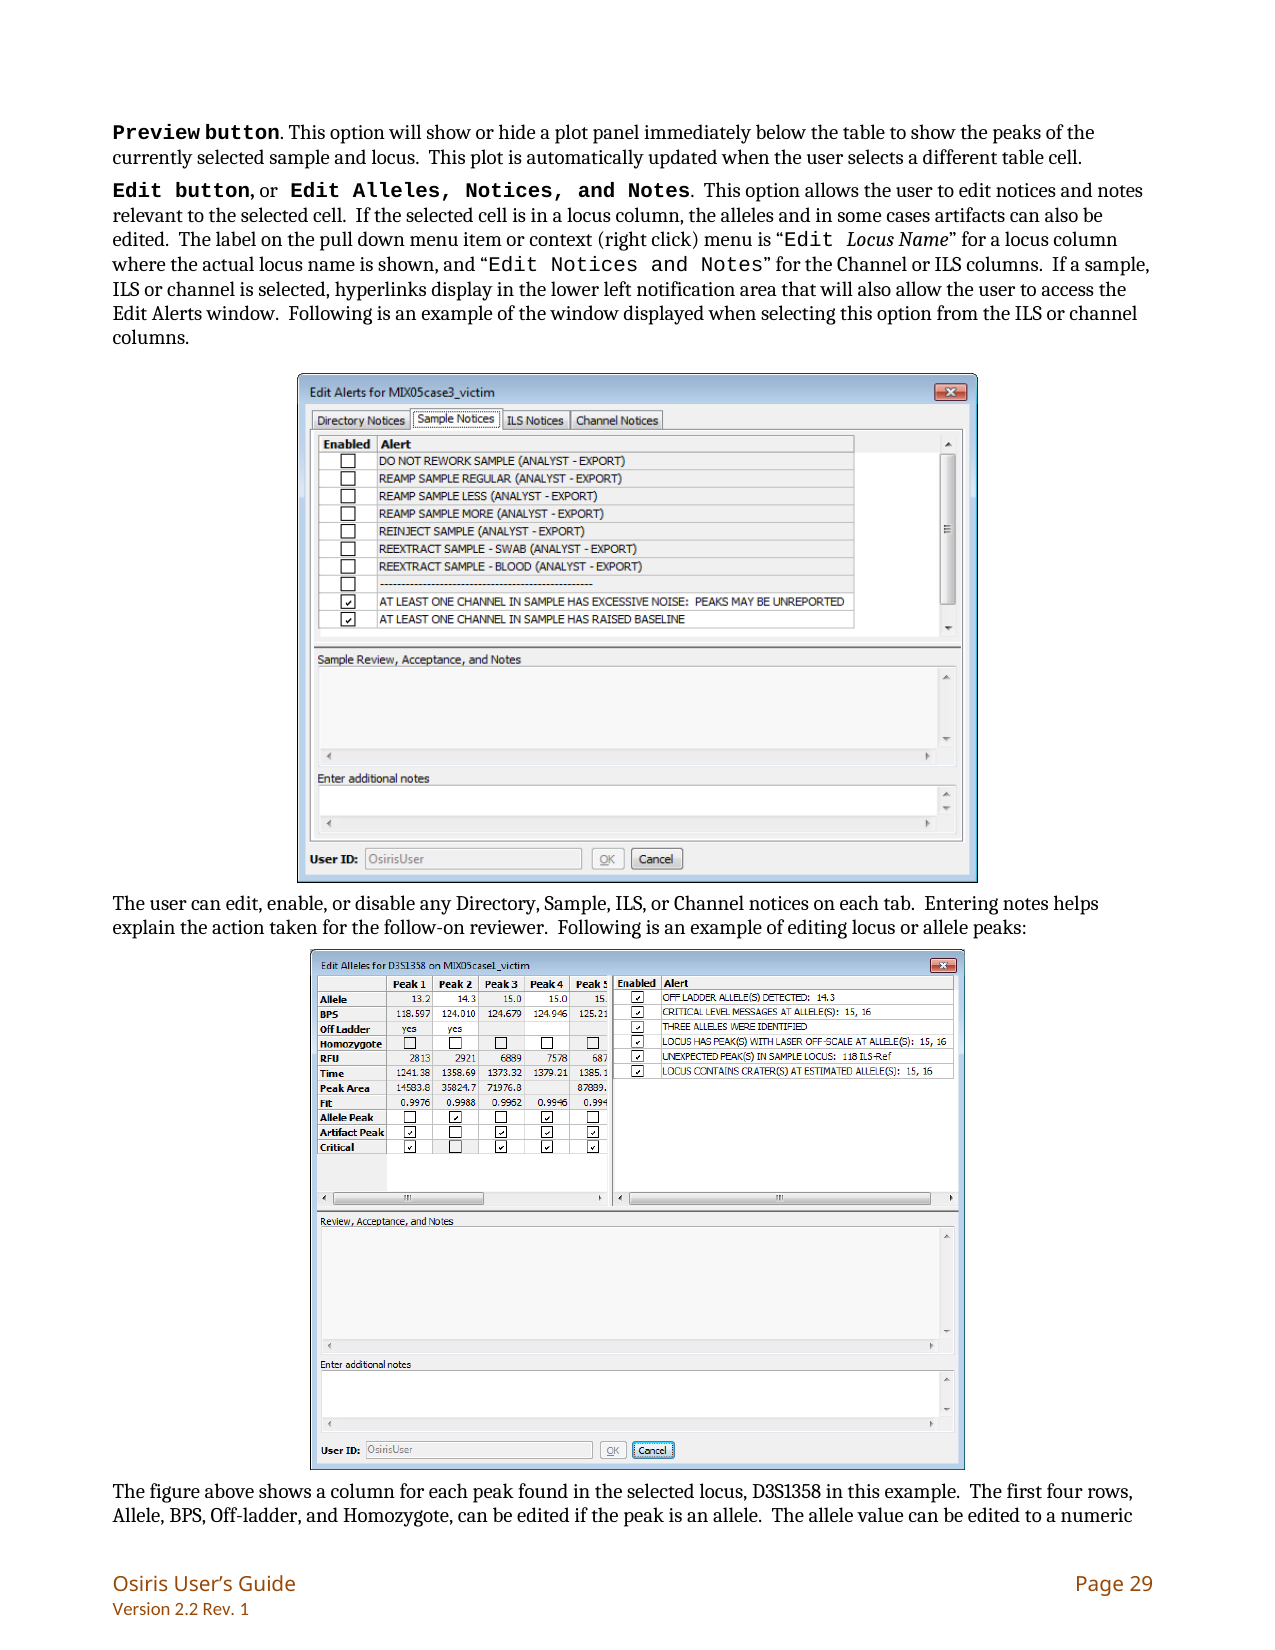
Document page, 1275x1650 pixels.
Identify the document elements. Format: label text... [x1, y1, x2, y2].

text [112, 1480, 1162, 1528]
text Edit button, or Edit Alleles, Notices, and Notes. This option allows the user to edit notices and notes relevant to the selected cell. If the selected cell is in a locus column, the alleles and in some cases artifacts can also be edited. The label on the pull down menu item or context (right click) menu is “Edit Locus Name” for a locus column where the actual locus name is shown, and “Edit Notices and Notes” for the Channel or ILS columns. If a sample, ILS or channel is selected, hyperlinks display in the lower left notification area that will also allow the user to access the Edit Alerts window. Following is an example of the window displayed when selecting this option from the ILS or channel columns. [112, 179, 1162, 350]
picture [297, 373, 978, 883]
picture [310, 949, 965, 1470]
text The user can edit, enable, or disable any Directory, Sample, ILS, or Channel notices on each tab. Entering notes helps explain the action taken for the follow-on reviewer. Following is an example of editing locus or allele peaks: [112, 892, 1162, 940]
text Preview button. This option will show or hide a plot panel immediately below the table to show the peaks of the currently selected sample and locus. This plot is automatically updated when the user selects a different table cell. [112, 120, 1162, 169]
